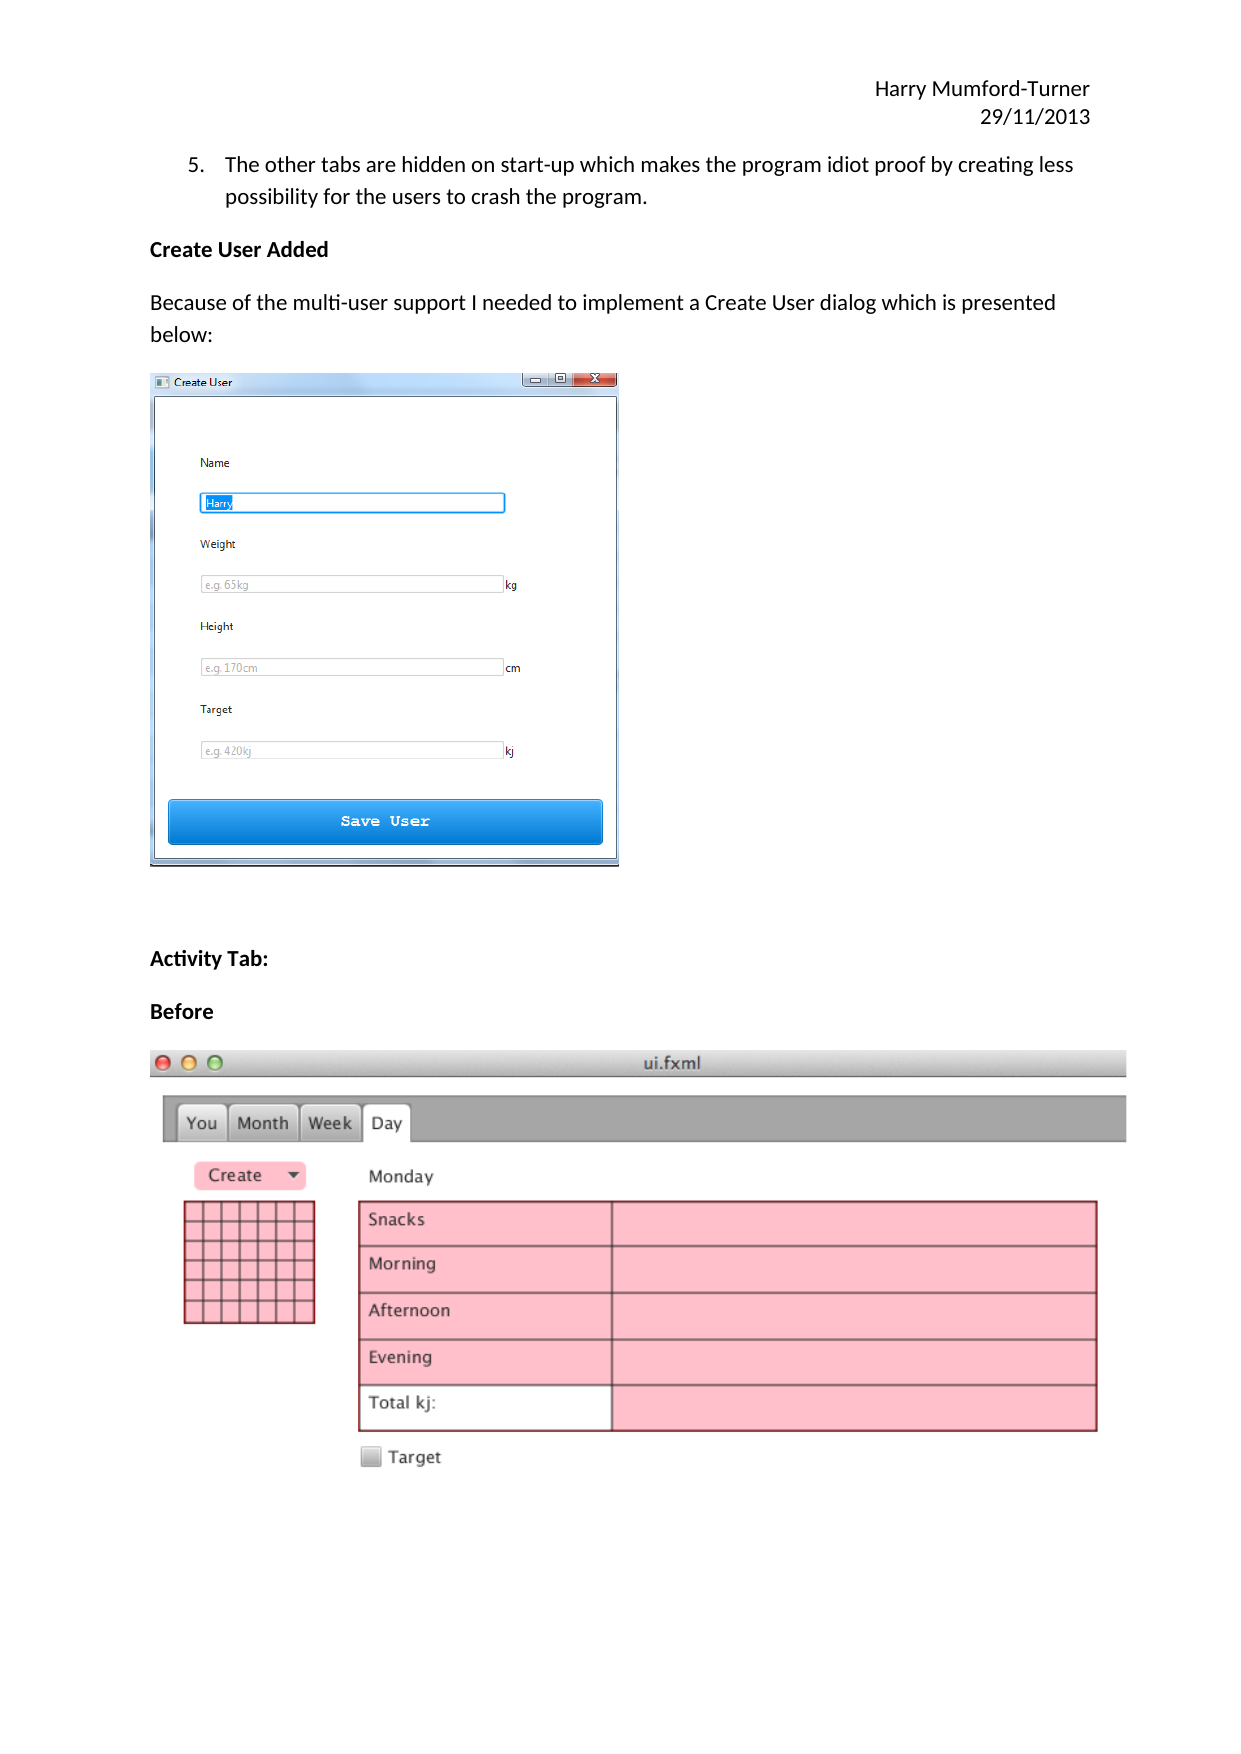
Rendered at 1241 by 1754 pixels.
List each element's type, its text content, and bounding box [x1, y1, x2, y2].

text Create User Added [150, 235, 1090, 263]
list The other tabs are hidden on start-up which makes the program idiot proof by creating less possibility for the users to crash the program. [187, 150, 1090, 210]
picture [150, 373, 619, 867]
picture [150, 1050, 1127, 1490]
text Before [150, 997, 1090, 1025]
text Activity Tab: [150, 944, 1090, 972]
text Because of the multi-user support I needed to implement a Create User dialog which is presented below: [150, 288, 1090, 348]
